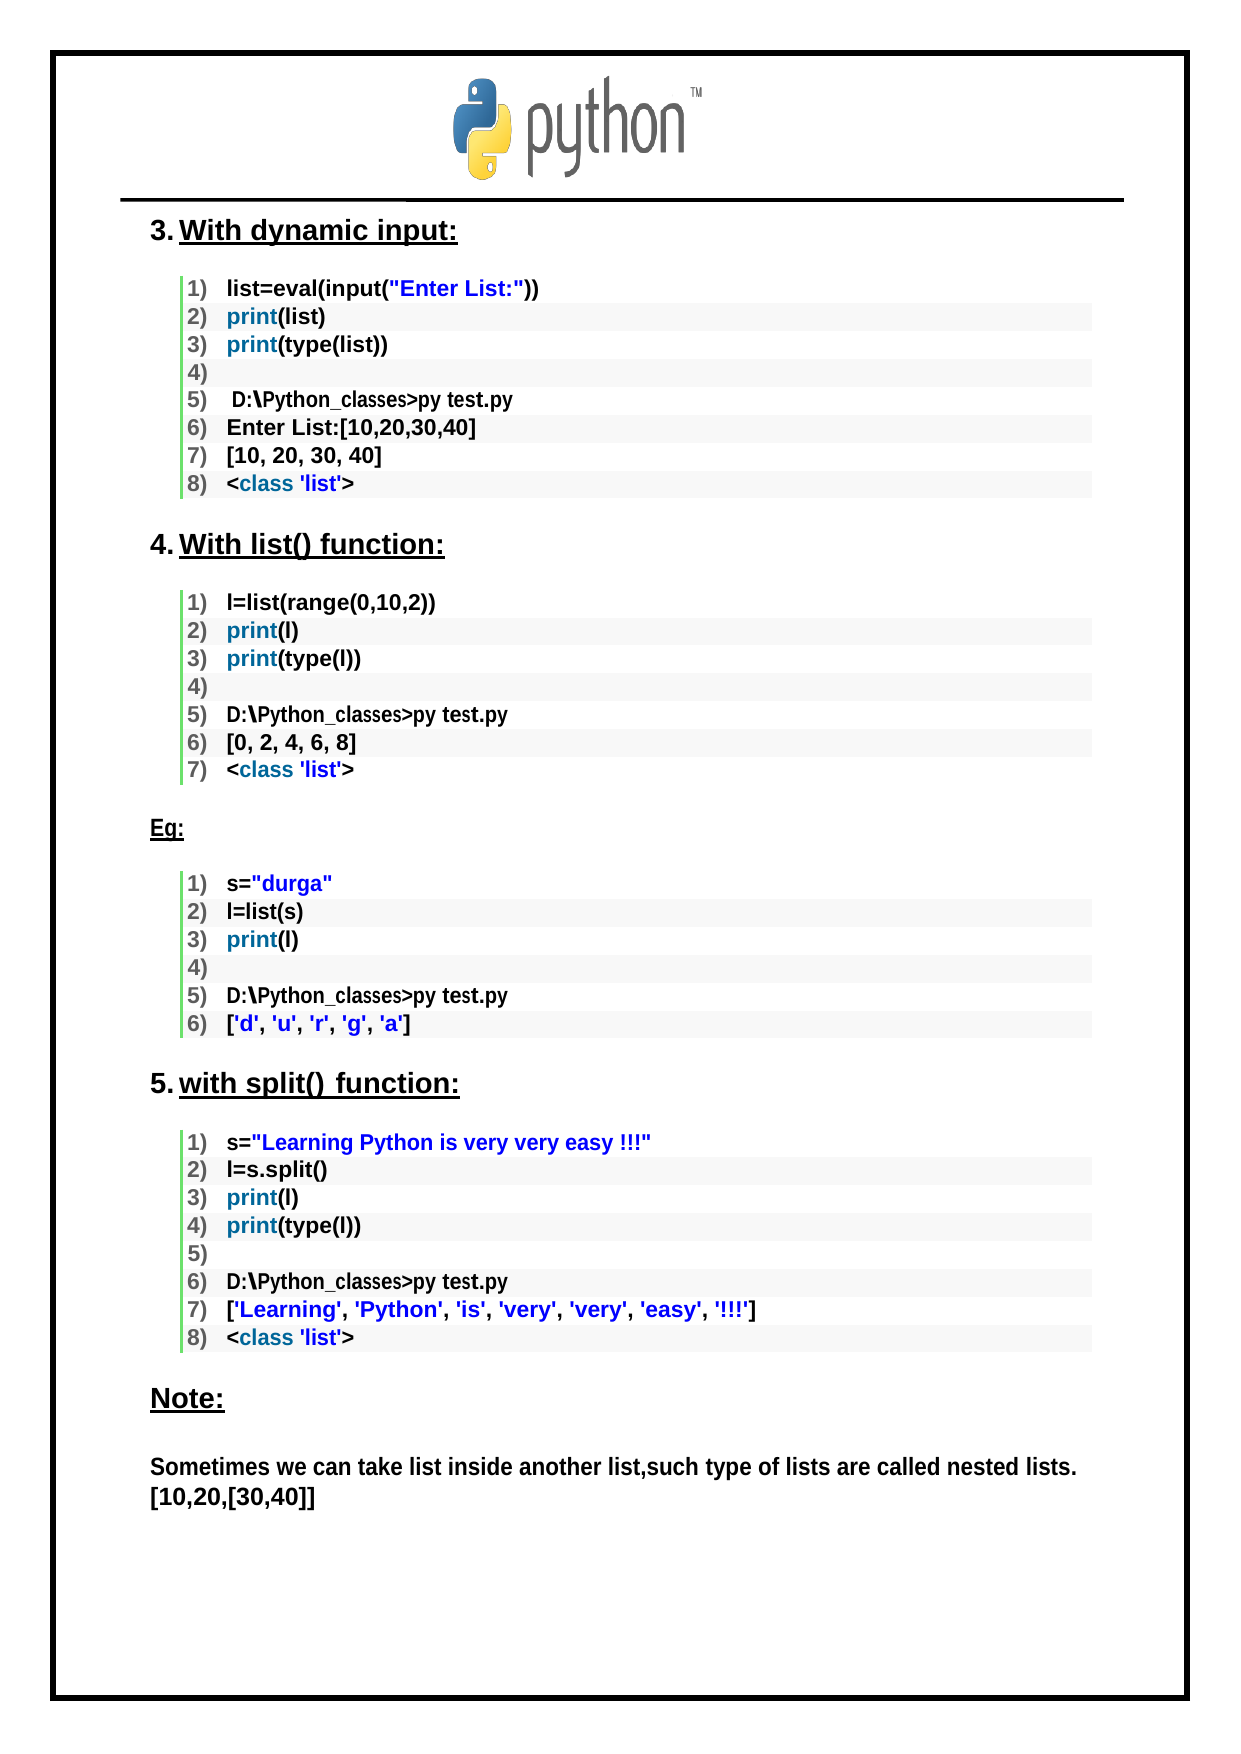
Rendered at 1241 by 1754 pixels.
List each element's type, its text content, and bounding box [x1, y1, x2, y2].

table_cell 4) [183, 955, 1092, 983]
table_cell l=s.split() [214, 1157, 1092, 1185]
table_cell 2) [183, 618, 214, 645]
table_header 1) [183, 590, 214, 617]
subtitle with split() function: [150, 1066, 1117, 1100]
table_cell 5) [183, 701, 214, 729]
table_cell 6) [183, 1269, 214, 1297]
table_cell 8) [183, 1325, 214, 1352]
table_cell print(l) [214, 927, 1092, 955]
table_cell [0, 2, 4, 6, 8] [214, 729, 1092, 757]
table_cell l=list(s) [214, 899, 1092, 927]
picture [450, 72, 703, 184]
text Note: [150, 1381, 1117, 1414]
table_cell print(type(l)) [214, 645, 1092, 673]
table_header s="Learning Python is very very easy !!!" [214, 1130, 1092, 1157]
text Eg: [150, 813, 1117, 842]
table_cell print(l) [214, 618, 1092, 645]
table_cell ['Learning', 'Python', 'is', 'very', 'very', 'easy', '!!!'] [214, 1297, 1092, 1324]
table_cell 5) [183, 983, 214, 1011]
table_header 1) [183, 276, 214, 303]
table_cell 3) [183, 927, 214, 955]
table_cell 6) [183, 415, 214, 443]
table_cell 3) [183, 645, 214, 673]
table_cell <class 'list'> [214, 757, 1092, 785]
table_cell D:\Python_classes>py test.py [214, 387, 1092, 415]
table_cell 3) [183, 331, 214, 359]
table_cell 4) [183, 1213, 214, 1241]
table_header l=list(range(0,10,2)) [214, 590, 1092, 617]
table_cell 2) [183, 303, 214, 331]
subtitle With dynamic input: [150, 213, 1117, 246]
table_header 1) [183, 1130, 214, 1157]
table_cell 2) [183, 1157, 214, 1185]
table_cell <class 'list'> [214, 1325, 1092, 1352]
table_cell 6) [183, 1011, 214, 1038]
table_cell print(type(list)) [214, 331, 1092, 359]
table_cell 3) [183, 1185, 214, 1213]
table_cell ['d', 'u', 'r', 'g', 'a'] [214, 1011, 1092, 1038]
table_cell 6) [183, 729, 214, 757]
table_header s="durga" [214, 871, 1092, 899]
table_cell D:\Python_classes>py test.py [214, 983, 1092, 1011]
table_cell <class 'list'> [214, 471, 1092, 498]
table_cell 2) [183, 899, 214, 927]
table_cell print(l) [214, 1185, 1092, 1213]
table_cell print(type(l)) [214, 1213, 1092, 1241]
table_cell 4) [183, 359, 1092, 387]
table_cell 4) [183, 673, 1092, 701]
table_cell D:\Python_classes>py test.py [214, 701, 1092, 729]
table_cell 8) [183, 471, 214, 498]
table_cell print(list) [214, 303, 1092, 331]
table_header list=eval(input("Enter List:")) [214, 276, 1092, 303]
table_cell D:\Python_classes>py test.py [214, 1269, 1092, 1297]
table_cell 5) [183, 1241, 1092, 1269]
table_cell 5) [183, 387, 214, 415]
table_cell 7) [183, 1297, 214, 1324]
table_header 1) [183, 871, 214, 899]
table_cell Enter List:[10,20,30,40] [214, 415, 1092, 443]
table_cell 7) [183, 757, 214, 785]
table_cell 7) [183, 443, 214, 471]
list With list() function: [150, 527, 1117, 560]
table_cell [10, 20, 30, 40] [214, 443, 1092, 471]
text Sometimes we can take list inside another list,such type of lists are called nested lists. [10,20,[30,40]] [150, 1452, 1117, 1511]
